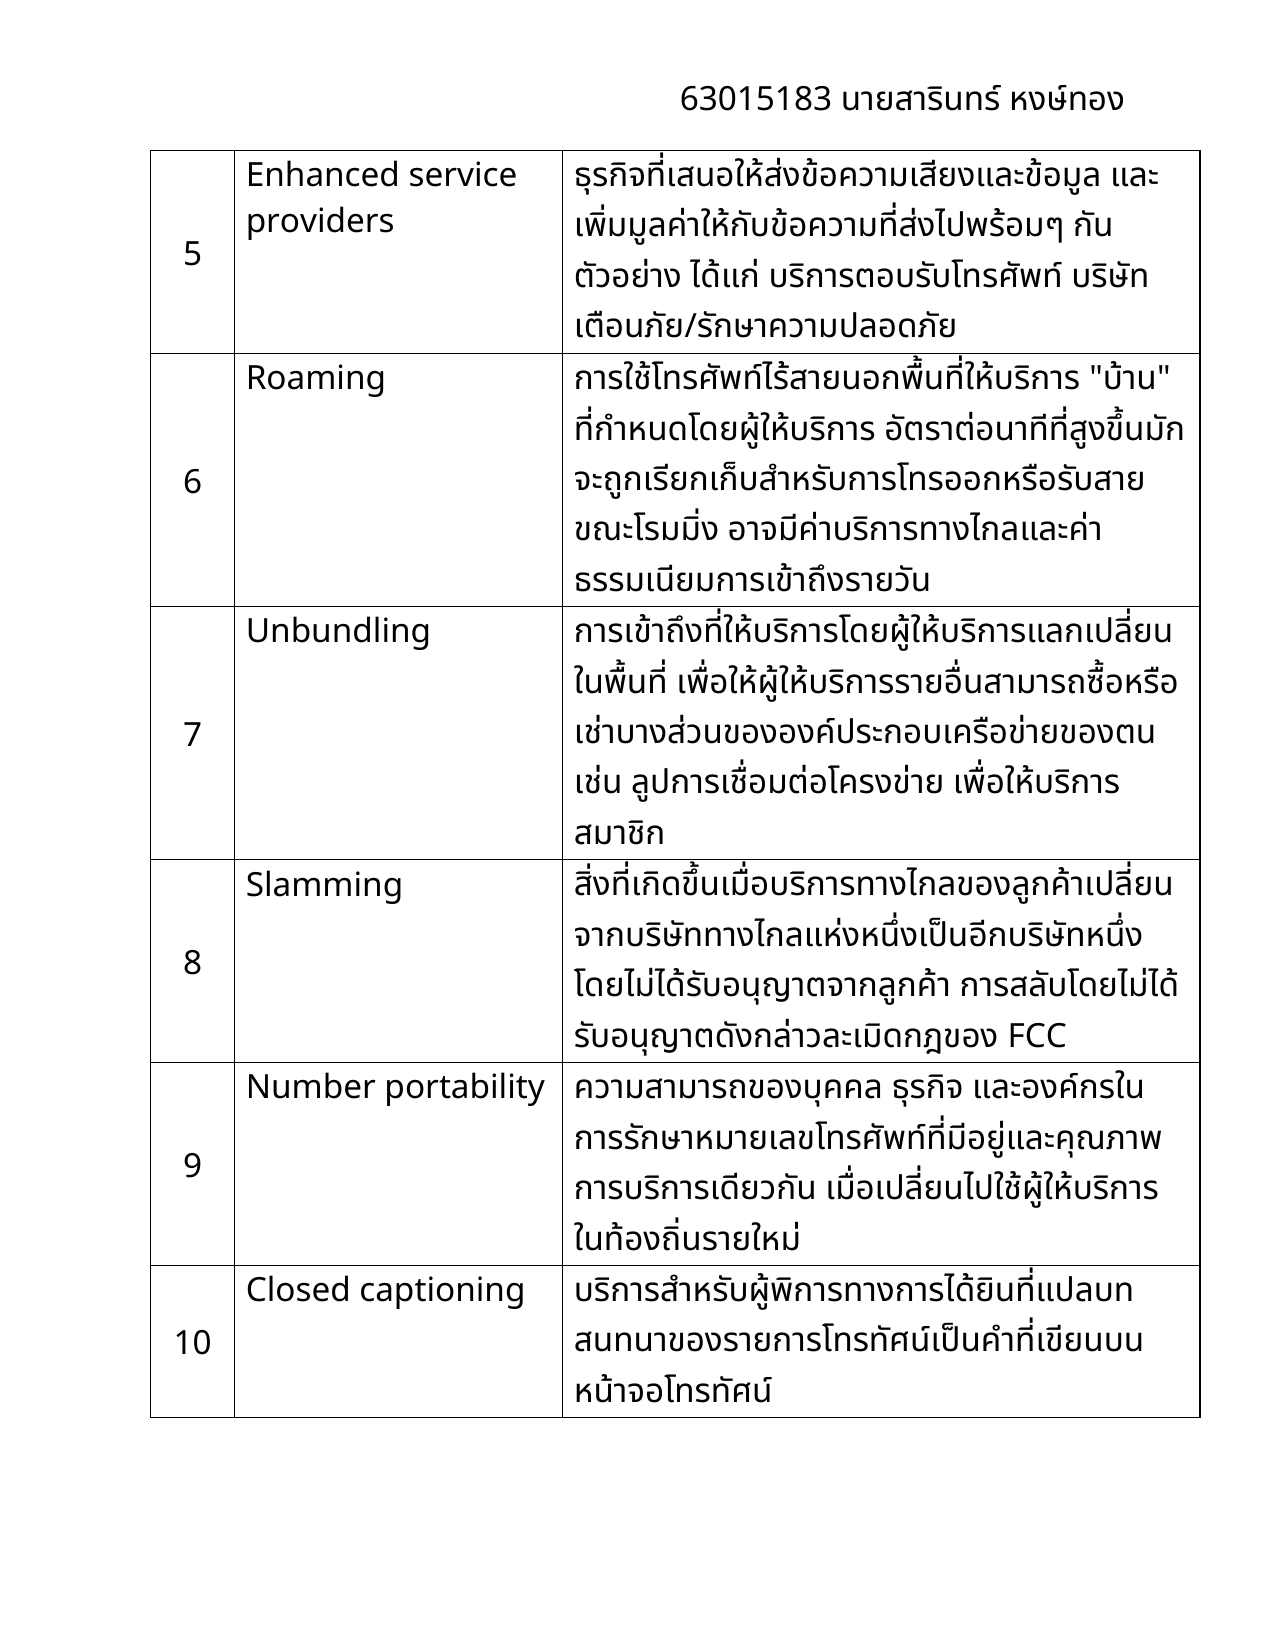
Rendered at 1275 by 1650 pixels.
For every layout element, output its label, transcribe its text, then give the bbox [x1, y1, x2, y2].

table_cell Number portability [235, 1063, 562, 1265]
table_cell 5 [151, 151, 234, 353]
table_cell 6 [151, 354, 234, 606]
table_cell บริการสำหรับผู้พิการทางการได้ยินที่แปลบทสนทนาของรายการโทรทัศน์เป็นคำที่เขียนบนหน้าจอโทรทัศน์ [563, 1266, 1199, 1417]
table_cell 10 [151, 1266, 234, 1417]
table_cell Enhanced service providers [235, 151, 562, 353]
table_cell ความสามารถของบุคคล ธุรกิจ และองค์กรในการรักษาหมายเลขโทรศัพท์ที่มีอยู่และคุณภาพการบริการเดียวกัน เมื่อเปลี่ยนไปใช้ผู้ให้บริการในท้องถิ่นรายใหม่ [563, 1063, 1199, 1265]
table_cell Roaming [235, 354, 562, 606]
table_cell 7 [151, 607, 234, 859]
table_cell Closed captioning [235, 1266, 562, 1417]
table_cell 8 [151, 860, 234, 1062]
table_cell สิ่งที่เกิดขึ้นเมื่อบริการทางไกลของลูกค้าเปลี่ยนจากบริษัททางไกลแห่งหนึ่งเป็นอีกบริษัทหนึ่งโดยไม่ได้รับอนุญาตจากลูกค้า การสลับโดยไม่ได้รับอนุญาตดังกล่าวละเมิดกฎของ FCC [563, 860, 1199, 1062]
table_cell 9 [151, 1063, 234, 1265]
table_cell การเข้าถึงที่ให้บริการโดยผู้ให้บริการแลกเปลี่ยนในพื้นที่ เพื่อให้ผู้ให้บริการรายอื่นสามารถซื้อหรือเช่าบางส่วนขององค์ประกอบเครือข่ายของตน เช่น ลูปการเชื่อมต่อโครงข่าย เพื่อให้บริการสมาชิก [563, 607, 1199, 859]
table_cell การใช้โทรศัพท์ไร้สายนอกพื้นที่ให้บริการ "บ้าน" ที่กำหนดโดยผู้ให้บริการ อัตราต่อนาทีที่สูงขึ้นมักจะถูกเรียกเก็บสำหรับการโทรออกหรือรับสายขณะโรมมิ่ง อาจมีค่าบริการทางไกลและค่าธรรมเนียมการเข้าถึงรายวัน [563, 354, 1199, 606]
table_cell Unbundling [235, 607, 562, 859]
table_cell Slamming [235, 860, 562, 1062]
table_cell ธุรกิจที่เสนอให้ส่งข้อความเสียงและข้อมูล และเพิ่มมูลค่าให้กับข้อความที่ส่งไปพร้อมๆ กัน ตัวอย่าง ได้แก่ บริการตอบรับโทรศัพท์ บริษัทเตือนภัย/รักษาความปลอดภัย [563, 151, 1199, 353]
